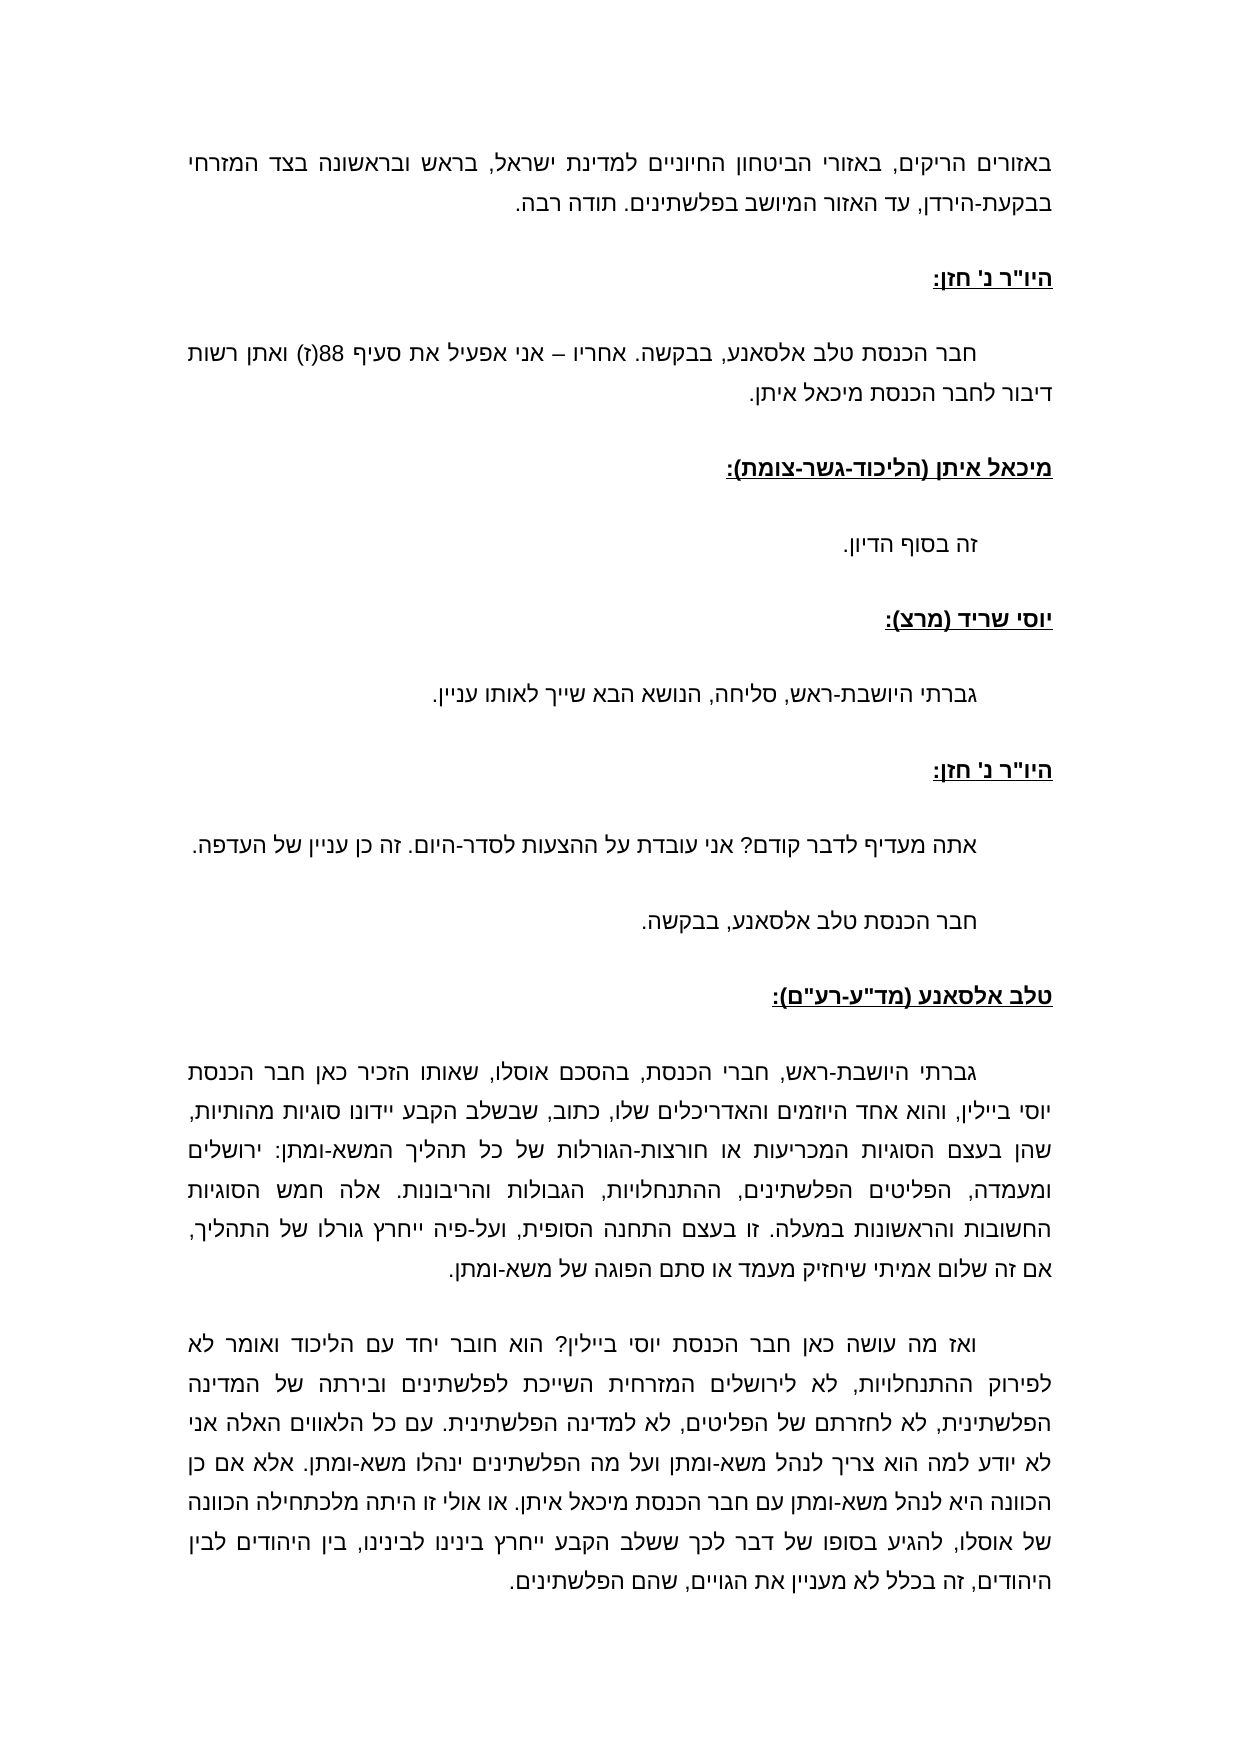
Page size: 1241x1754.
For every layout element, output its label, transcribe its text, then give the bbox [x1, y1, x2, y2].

text אתה מעדיף לדבר קודם? אני עובדת על ההצעות לסדר-היום. זה כן עניין של העדפה. [187, 832, 1053, 859]
text חבר הכנסת טלב אלסאנע, בבקשה. אחריו – אני אפעיל את סעיף 88(ז) ואתן רשות דיבור לחבר הכנסת מיכאל איתן. [187, 340, 1053, 406]
text ואז מה עושה כאן חבר הכנסת יוסי ביילין? הוא חובר יחד עם הליכוד ואומר לא לפירוק ההתנחלויות, לא לירושלים המזרחית השייכת לפלשתינים ובירתה של המדינה הפלשתינית, לא לחזרתם של הפליטים, לא למדינה הפלשתינית. עם כל הלאווים האלה אני לא יודע למה הוא צריך לנהל משא-ומתן ועל מה הפלשתינים ינהלו משא-ומתן. אלא אם כן הכוונה היא לנהל משא-ומתן עם חבר הכנסת מיכאל איתן. או אולי זו היתה מלכתחילה הכוונה של אוסלו, להגיע בסופו של דבר לכך ששלב הקבע ייחרץ בינינו לבינינו, בין היהודים לבין היהודים, זה בכלל לא מעניין את הגויים, שהם הפלשתינים. [187, 1331, 1053, 1594]
text גברתי היושבת-ראש, סליחה, הנושא הבא שייך לאותו עניין. [187, 681, 1053, 708]
text היו"ר נ' חזן: [187, 757, 1053, 783]
text זה בסוף הדיון. [187, 531, 1053, 557]
text גברתי היושבת-ראש, חברי הכנסת, בהסכם אוסלו, שאותו הזכיר כאן חבר הכנסת יוסי ביילין, והוא אחד היוזמים והאדריכלים שלו, כתוב, שבשלב הקבע יידונו סוגיות מהותיות, שהן בעצם הסוגיות המכריעות או חורצות-הגורלות של כל תהליך המשא-ומתן: ירושלים ומעמדה, הפליטים הפלשתינים, ההתנחלויות, הגבולות והריבונות. אלה חמש הסוגיות החשובות והראשונות במעלה. זו בעצם התחנה הסופית, ועל-פיה ייחרץ גורלו של התהליך, אם זה שלום אמיתי שיחזיק מעמד או סתם הפוגה של משא-ומתן. [187, 1058, 1053, 1282]
text היו"ר נ' חזן: [187, 265, 1053, 291]
text חבר הכנסת טלב אלסאנע, בבקשה. [187, 908, 1053, 934]
text טלב אלסאנע (מד"ע-רע"ם): [187, 983, 1053, 1009]
text מיכאל איתן (הליכוד-גשר-צומת): [187, 455, 1053, 482]
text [187, 150, 1053, 216]
text יוסי שריד (מרצ): [187, 606, 1053, 632]
